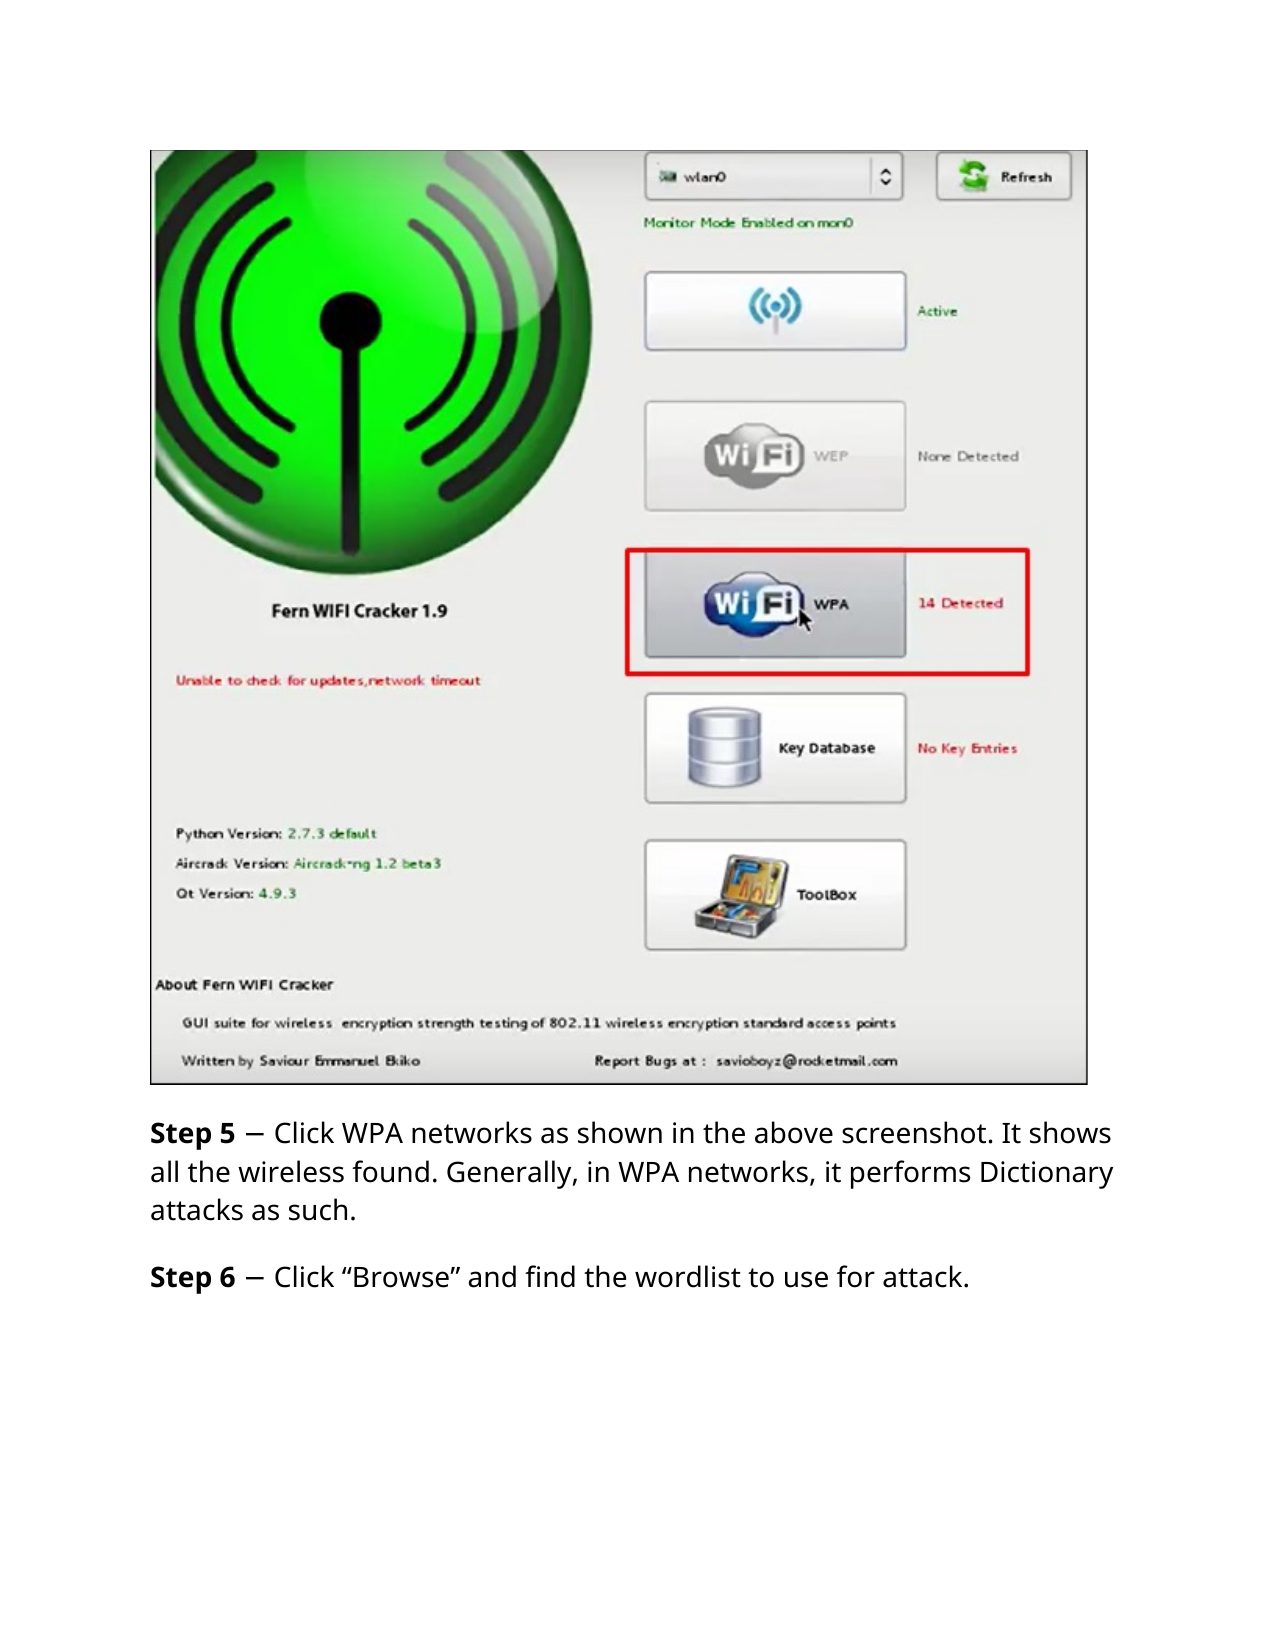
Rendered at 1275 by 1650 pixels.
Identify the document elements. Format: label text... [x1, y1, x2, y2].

text Step 6 − Click “Browse” and find the wordlist to use for attack. [150, 1258, 1125, 1296]
text Step 5 − Click WPA networks as shown in the above screenshot. It shows all the wireless found. Generally, in WPA networks, it performs Dictionary attacks as such. [150, 1113, 1125, 1228]
picture [150, 150, 1088, 1085]
